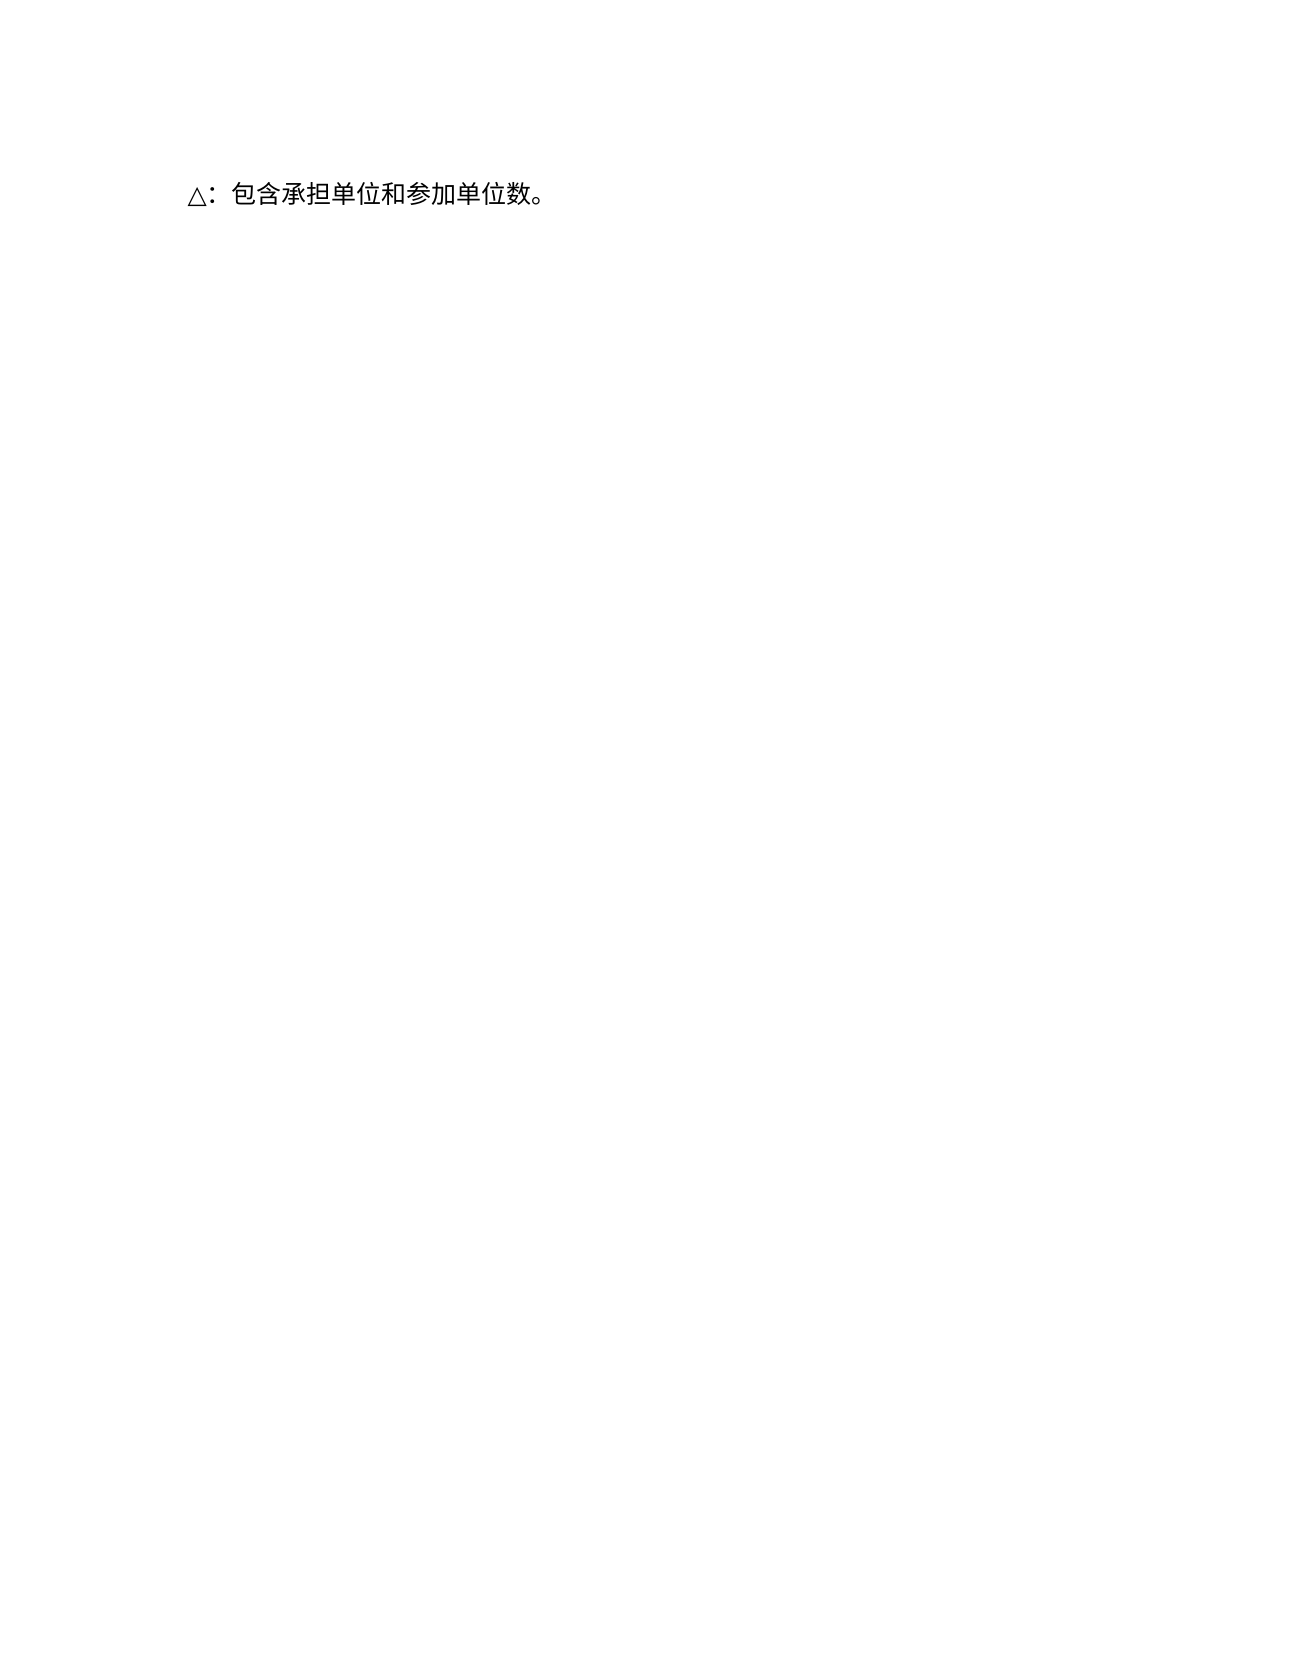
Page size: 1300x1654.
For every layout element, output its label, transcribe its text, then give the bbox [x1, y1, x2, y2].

text △：包含承担单位和参加单位数。 [187, 161, 1112, 226]
